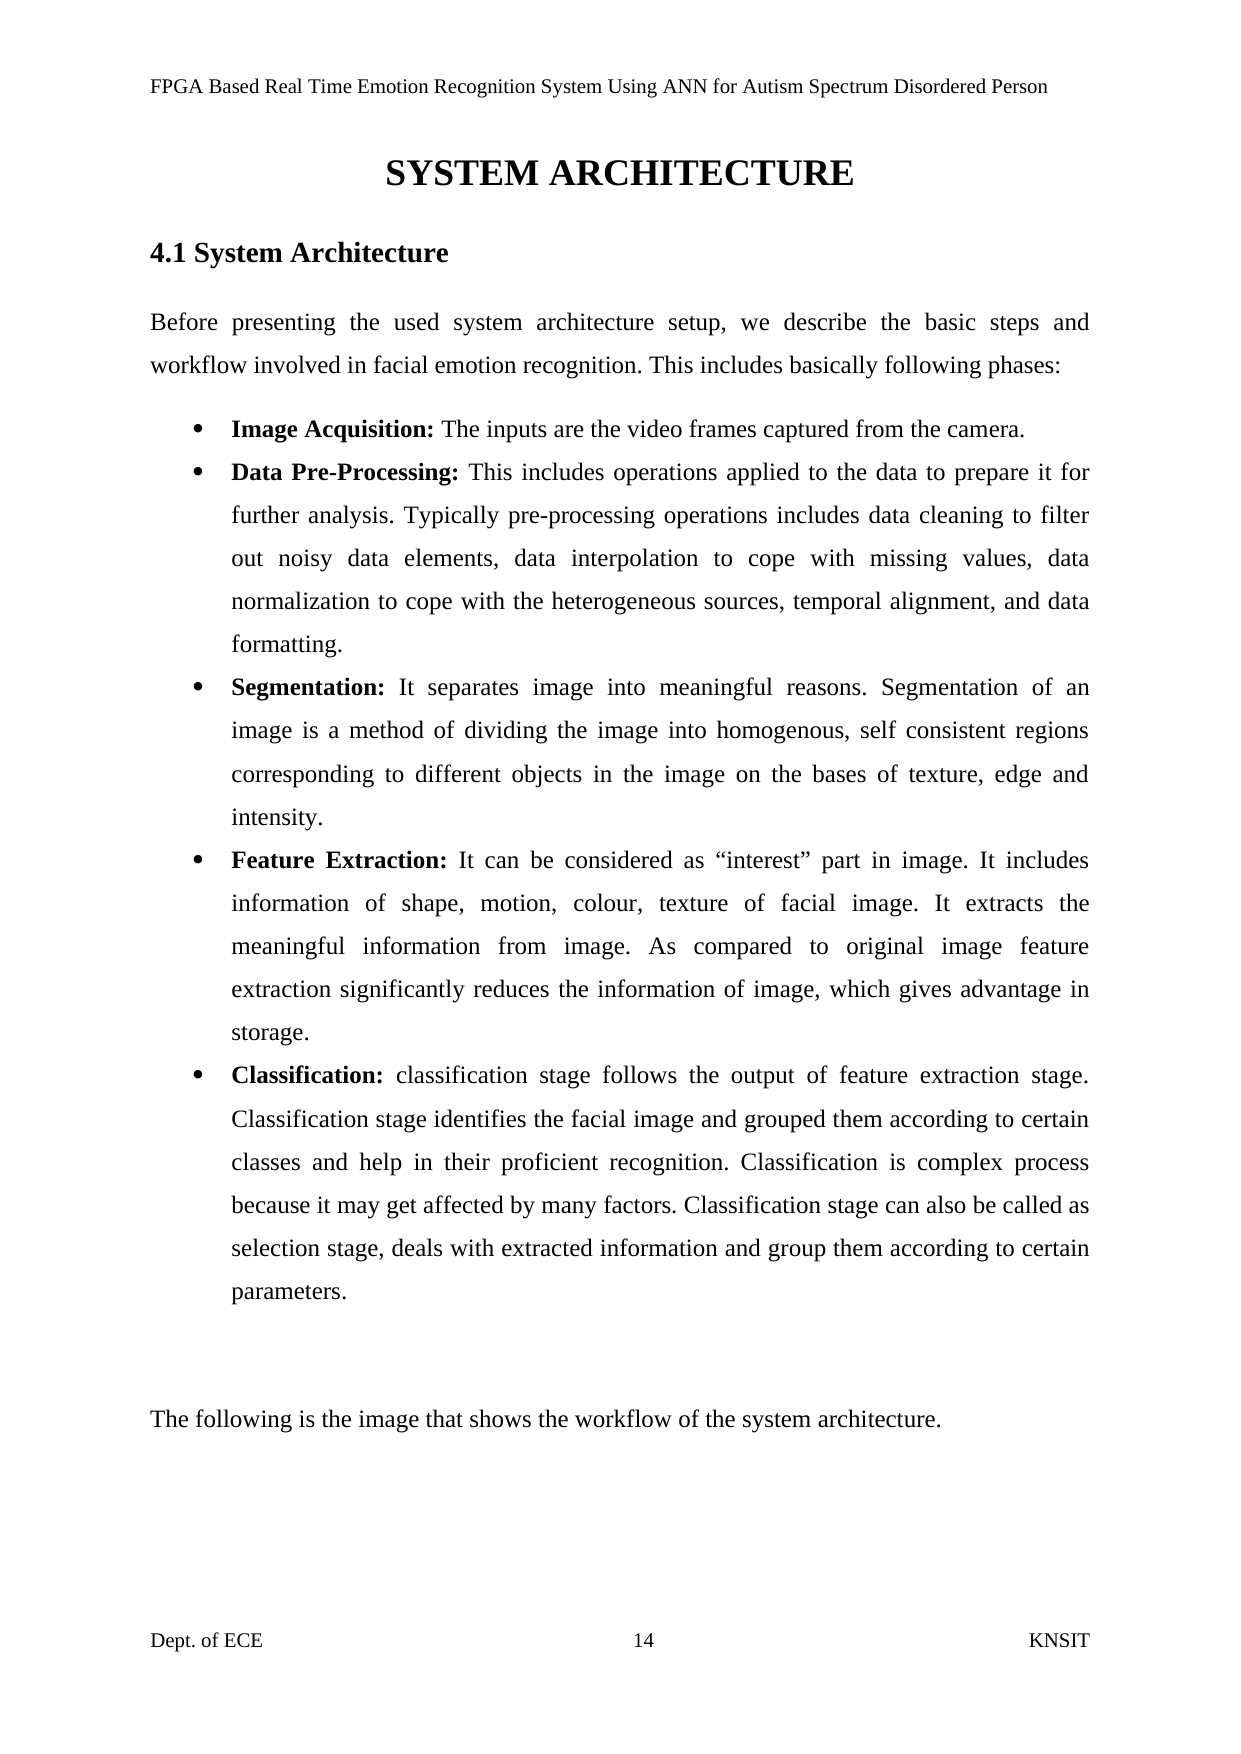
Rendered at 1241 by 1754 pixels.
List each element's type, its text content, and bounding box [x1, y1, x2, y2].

list Segmentation: It separates image into meaningful reasons. Segmentation of an image is a method of dividing the image into homogenous, self consistent regions corresponding to different objects in the image on the bases of texture, edge and intensity. [194, 672, 1090, 831]
list Classification: classification stage follows the output of feature extraction stage. Classification stage identifies the facial image and grouped them according to certain classes and help in their proficient recognition. Classification is complex process because it may get affected by many factors. Classification stage can also be called as selection stage, deals with extracted information and group them according to certain parameters. [194, 1061, 1090, 1305]
list Image Acquisition: The inputs are the video frames captured from the camera. [194, 414, 1090, 442]
text Before presenting the used system architecture setup, we describe the basic steps and workflow involved in facial emotion recognition. This includes basically following phases: [150, 307, 1090, 378]
text SYSTEM ARCHITECTURE [150, 150, 1090, 193]
text The following is the image that shows the workflow of the system architecture. [150, 1404, 1090, 1433]
list Data Pre-Processing: This includes operations applied to the data to prepare it for further analysis. Typically pre-processing operations includes data cleaning to filter out noisy data elements, data interpolation to cope with missing values, data normalization to cope with the heterogeneous sources, temporal alignment, and data formatting. [194, 457, 1090, 658]
text 4.1 System Architecture [150, 236, 1090, 269]
list Feature Extraction: It can be considered as “interest” part in image. It includes information of shape, motion, colour, texture of facial image. It extracts the meaningful information from image. As compared to original image feature extraction significantly reduces the information of image, which gives advantage in storage. [194, 845, 1090, 1046]
